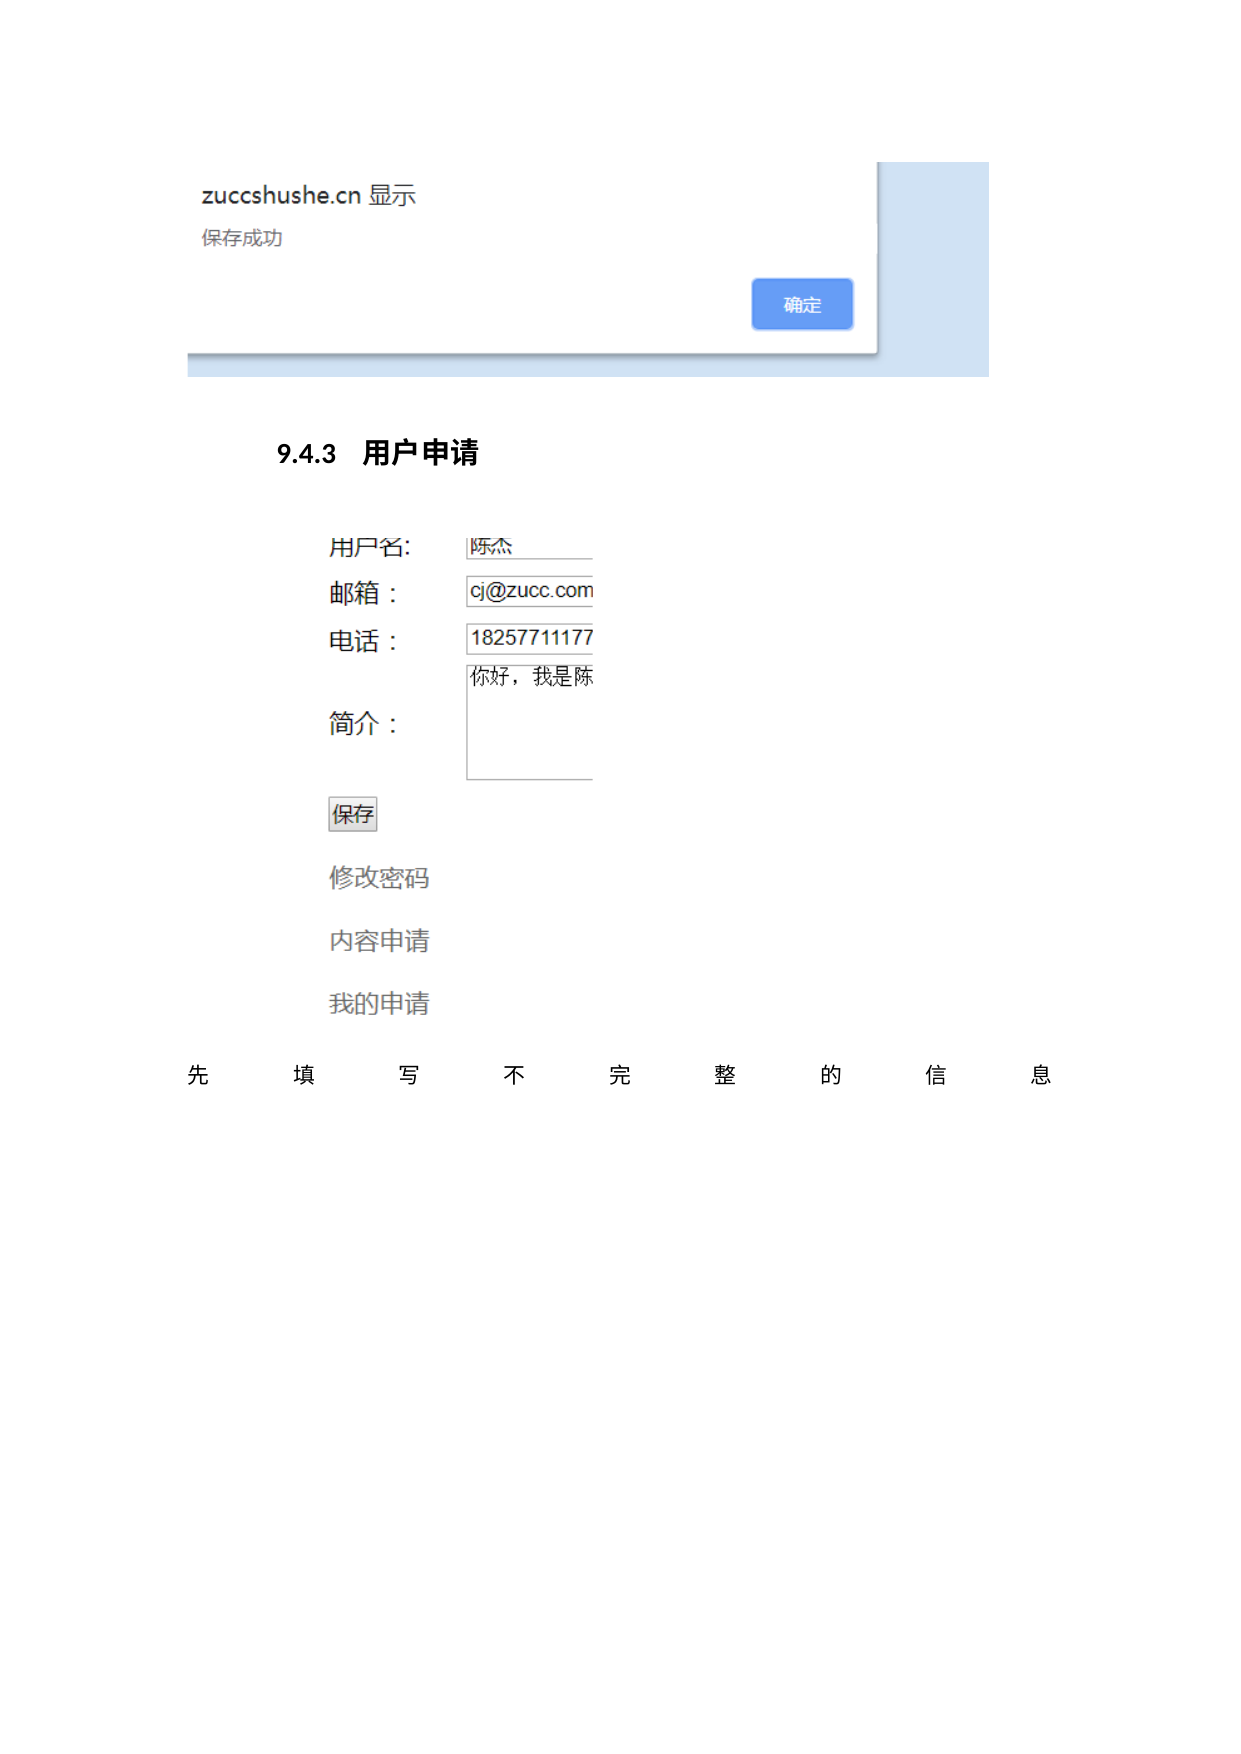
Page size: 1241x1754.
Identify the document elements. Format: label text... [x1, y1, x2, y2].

picture [187, 538, 593, 1025]
text 先填写不完整的信息 [187, 1057, 1053, 1090]
picture [187, 162, 989, 377]
subtitle 用户申请 [276, 419, 1053, 484]
